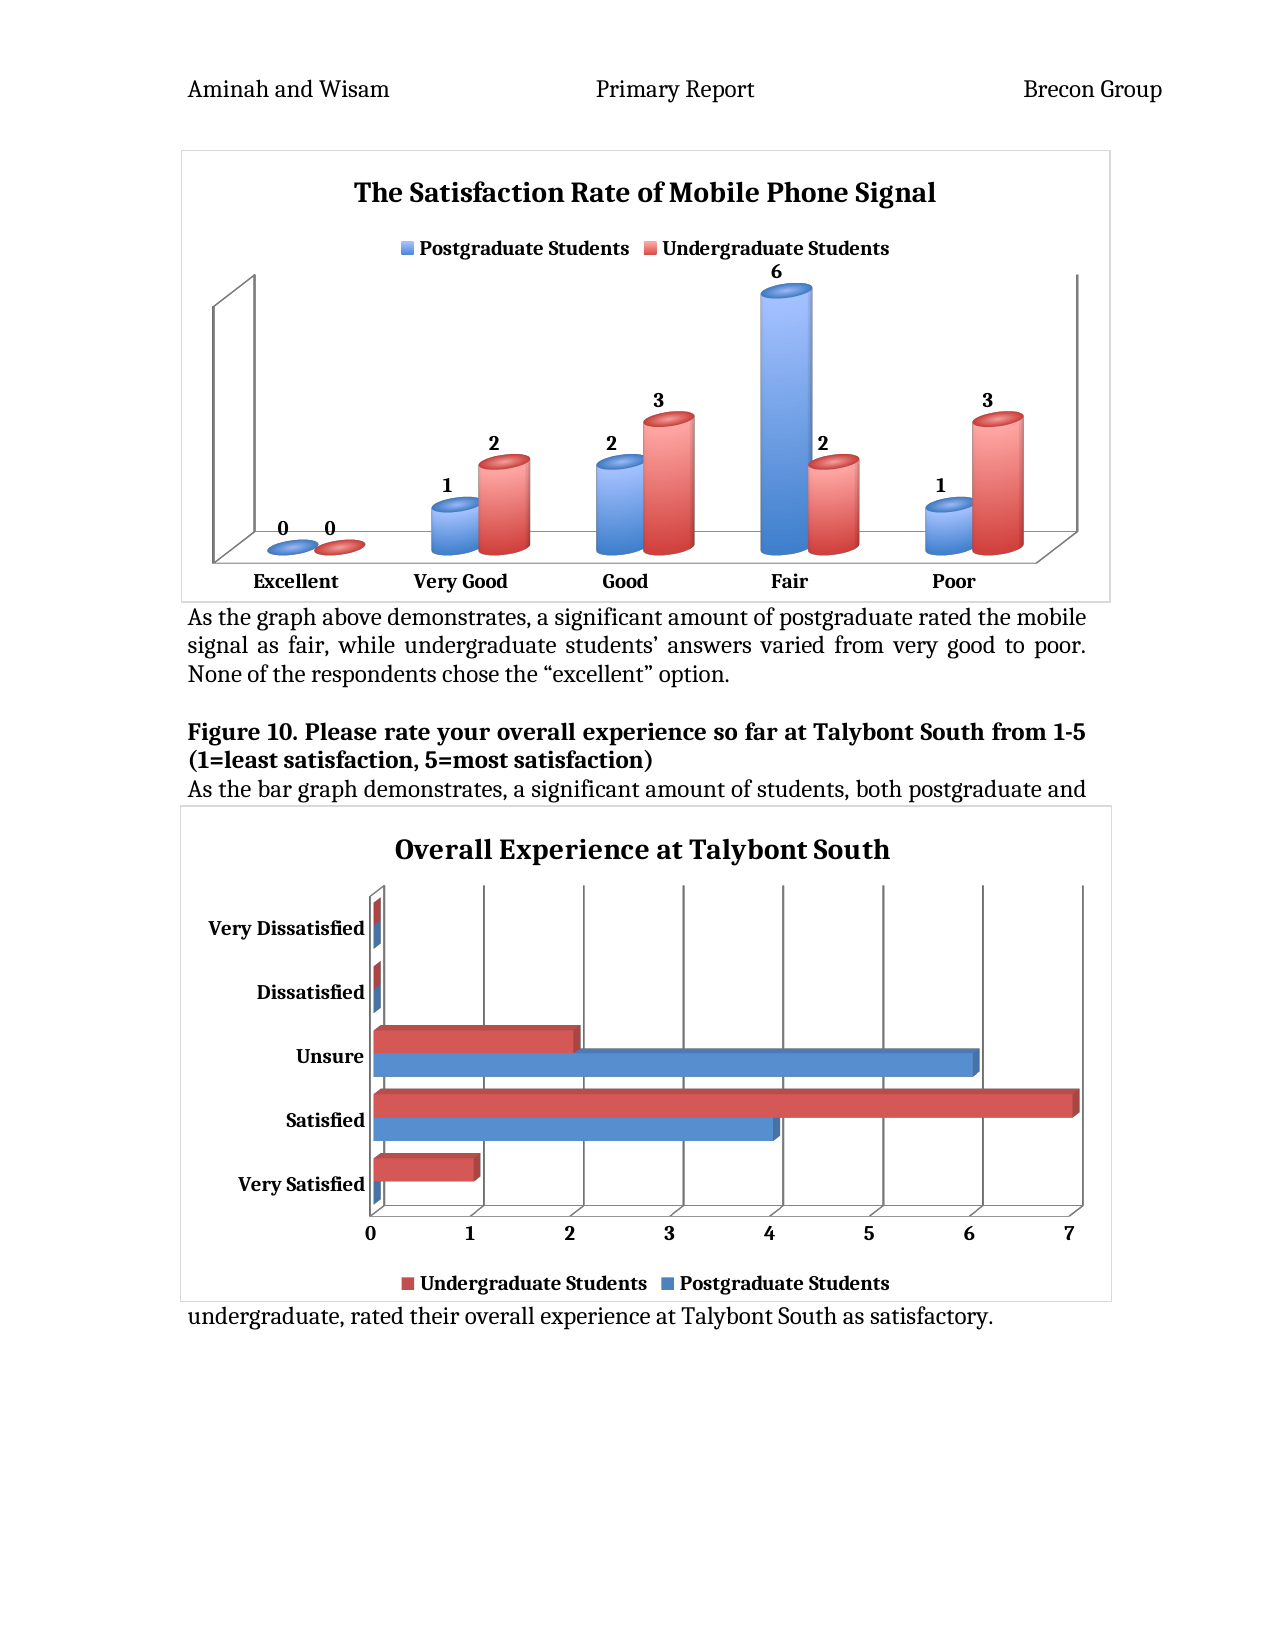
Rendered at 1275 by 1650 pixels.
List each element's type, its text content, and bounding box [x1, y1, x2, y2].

text As the bar graph demonstrates, a significant amount of students, both postgraduate and undergraduate, rated their overall experience at Talybont South as satisfactory. [187, 1302, 1087, 1331]
text Figure 10. Please rate your overall experience so far at Talybont South from 1-5 (1=least satisfaction, 5=most satisfaction) [187, 718, 1087, 775]
text As the graph above demonstrates, a significant amount of postgraduate rated the mobile signal as fair, while undergraduate students’ answers varied from very good to poor. None of the respondents chose the “excellent” option. [187, 603, 1087, 689]
text As the bar graph demonstrates, a significant amount of students, both postgraduate and undergraduate, rated their overall experience at Talybont South as satisfactory. [187, 775, 1087, 805]
